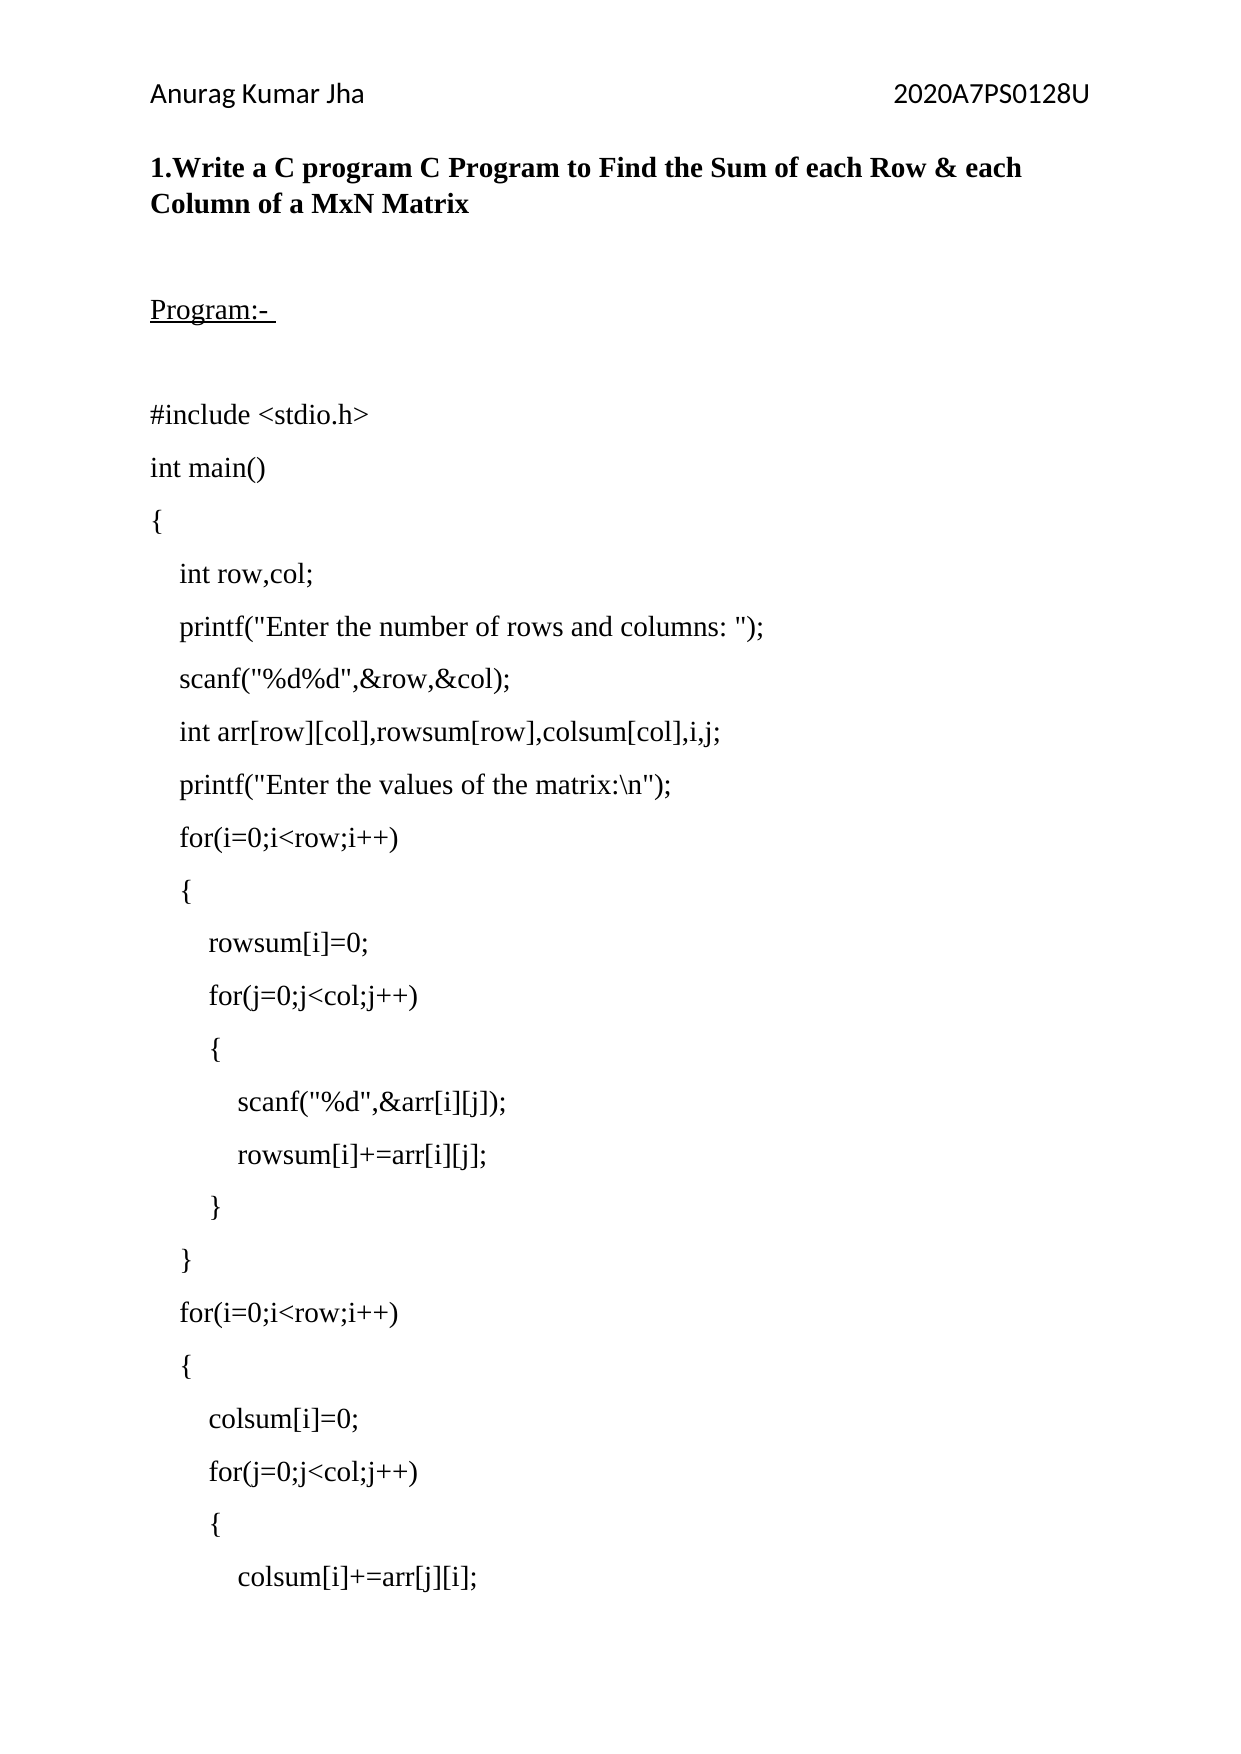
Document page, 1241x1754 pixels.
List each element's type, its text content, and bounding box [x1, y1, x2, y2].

text 1.Write a C program C Program to Find the Sum of each Row & each Column of a MxN Matrix [150, 150, 1090, 220]
text rowsum[i]=0; [150, 926, 1090, 959]
text #include <stdio.h> [150, 397, 1090, 431]
text { [150, 1031, 1090, 1065]
text rowsum[i]+=arr[i][j]; [150, 1137, 1090, 1170]
text printf("Enter the number of rows and columns: "); [150, 609, 1090, 642]
text for(i=0;i<row;i++) [150, 1295, 1090, 1329]
text for(i=0;i<row;i++) [150, 820, 1090, 853]
text { [150, 1506, 1090, 1540]
text { [150, 873, 1090, 906]
text printf("Enter the values of the matrix:\n"); [150, 767, 1090, 801]
text { [150, 503, 1090, 537]
text colsum[i]=0; [150, 1401, 1090, 1434]
text } [150, 1242, 1090, 1276]
text for(j=0;j<col;j++) [150, 978, 1090, 1012]
text { [150, 1348, 1090, 1382]
text colsum[i]+=arr[j][i]; [150, 1559, 1090, 1593]
text Program:- [150, 292, 1090, 325]
text for(j=0;j<col;j++) [150, 1454, 1090, 1487]
text int main() [150, 450, 1090, 484]
text int row,col; [150, 556, 1090, 589]
text } [150, 1189, 1090, 1223]
text scanf("%d%d",&row,&col); [150, 661, 1090, 695]
text scanf("%d",&arr[i][j]); [150, 1084, 1090, 1117]
text int arr[row][col],rowsum[row],colsum[col],i,j; [150, 714, 1090, 748]
